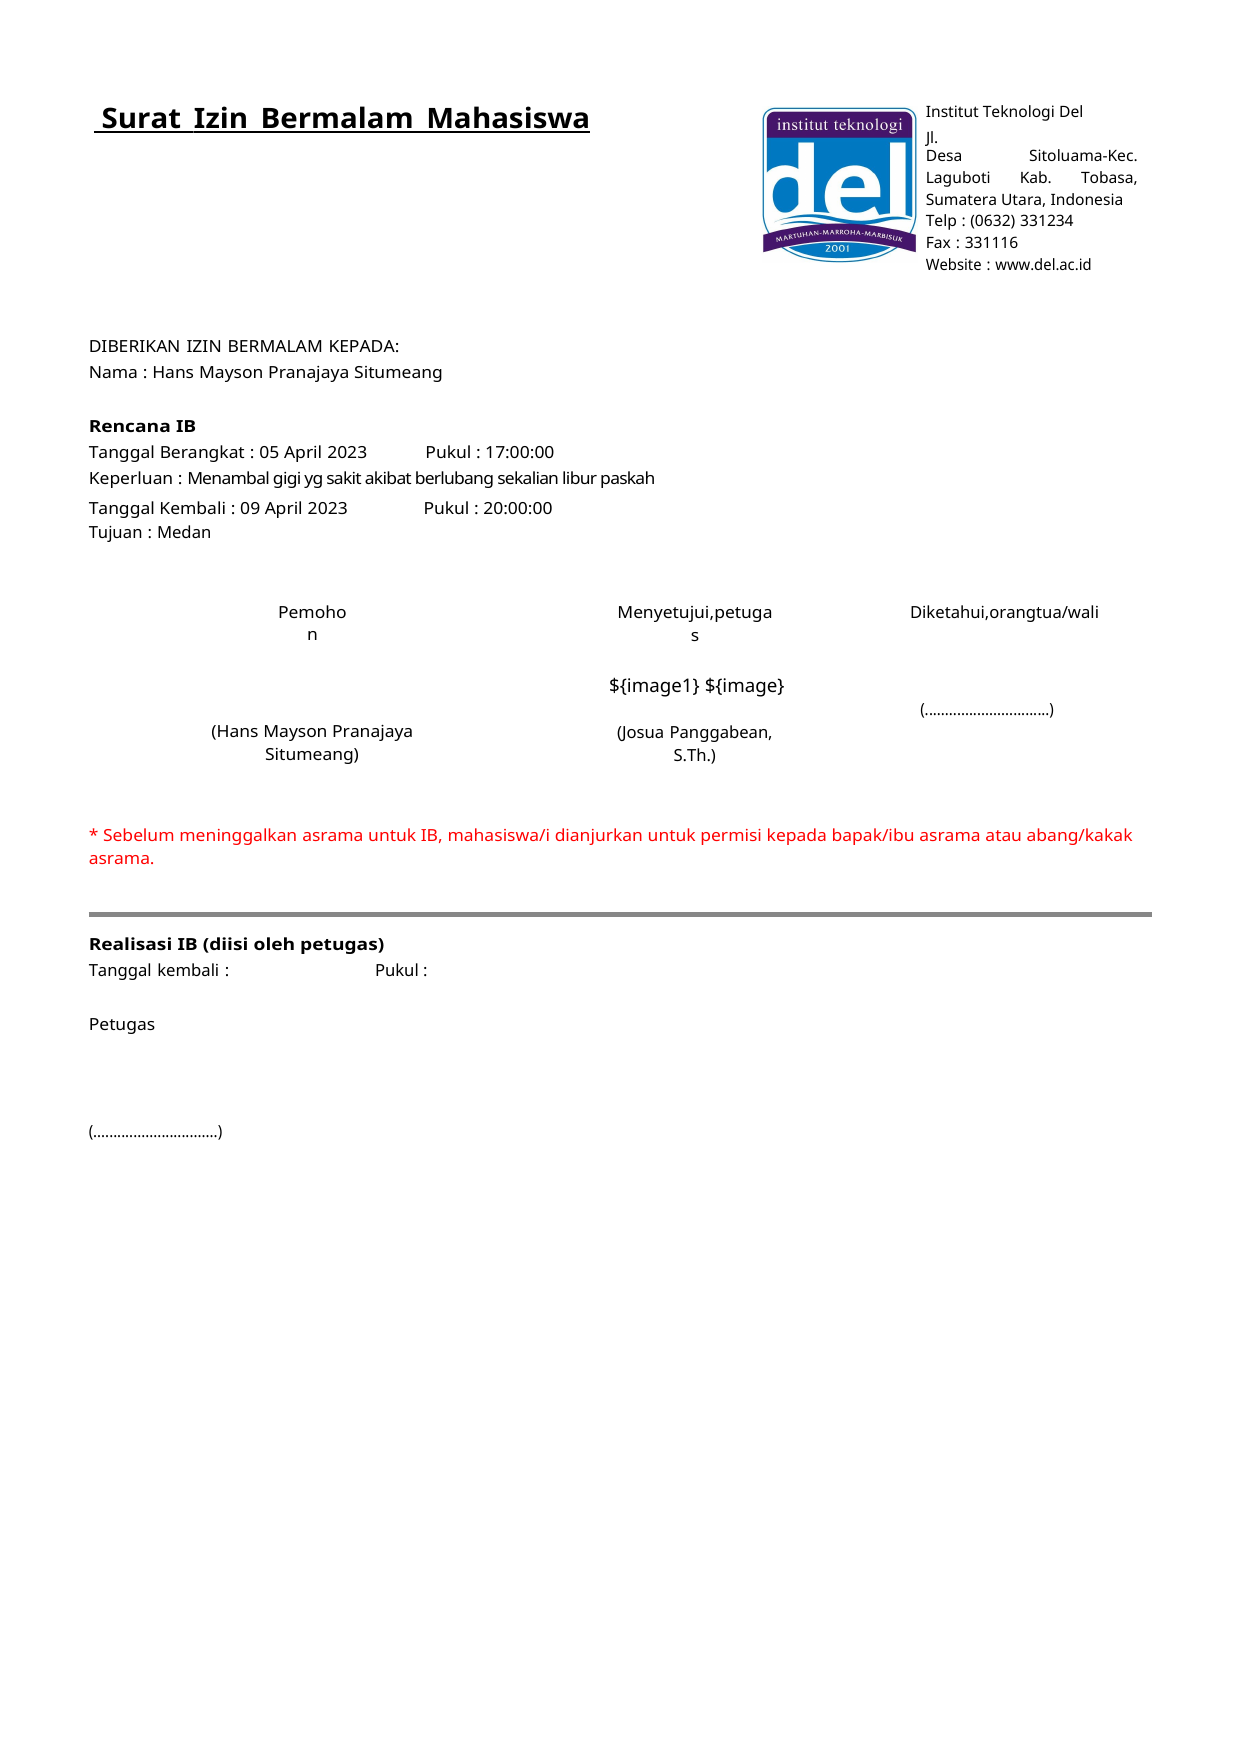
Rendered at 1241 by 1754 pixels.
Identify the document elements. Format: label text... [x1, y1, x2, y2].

text Surat Izin Bermalam Mahasiswa Institut Teknologi Del [94, 98, 1148, 137]
text Pemohon [274, 600, 350, 646]
text Nama : Hans Mayson Pranajaya Situmeang [88, 361, 1148, 383]
text Tanggal Berangkat : 05 April 2023 Pukul : 17:00:00 [88, 440, 1148, 463]
text Desa Sitoluama-Kec. Laguboti Kab. Tobasa, Sumatera Utara, Indonesia [926, 144, 1138, 209]
text (...............................) [920, 698, 1148, 720]
text Tanggal Kembali : 09 April 2023 Pukul : 20:00:00 [88, 497, 739, 519]
text DIBERIKAN IZIN BERMALAM KEPADA: [88, 335, 1148, 357]
text (...............................) [88, 1119, 1148, 1142]
text Menyetujui,petugas [615, 601, 774, 646]
text Fax : 331116 [926, 232, 1148, 253]
text Website : www.del.ac.id [926, 254, 1148, 275]
text (Josua Panggabean, S.Th.) [593, 720, 796, 766]
subtitle Rencana IB [88, 414, 1148, 437]
text (Hans Mayson Pranajaya Situmeang) [169, 719, 455, 765]
subtitle Realisasi IB (diisi oleh petugas) [88, 933, 1148, 956]
text Tanggal kembali : Pukul : [88, 959, 1148, 982]
text ${image1} ${image} [518, 672, 800, 697]
text Diketahui,orangtua/wali [910, 601, 1148, 624]
text Telp : (0632) 331234 [926, 210, 1148, 231]
text Petugas [88, 1012, 1148, 1035]
text * Sebelum meninggalkan asrama untuk IB, mahasiswa/i dianjurkan untuk permisi kepada bapak/ibu asrama atau abang/kakak asrama. [88, 823, 1148, 869]
picture [761, 137, 918, 263]
text Tujuan : Medan [88, 523, 1148, 542]
text Keperluan : Menambal gigi yg sakit akibat berlubang sekalian libur paskah [88, 467, 739, 489]
